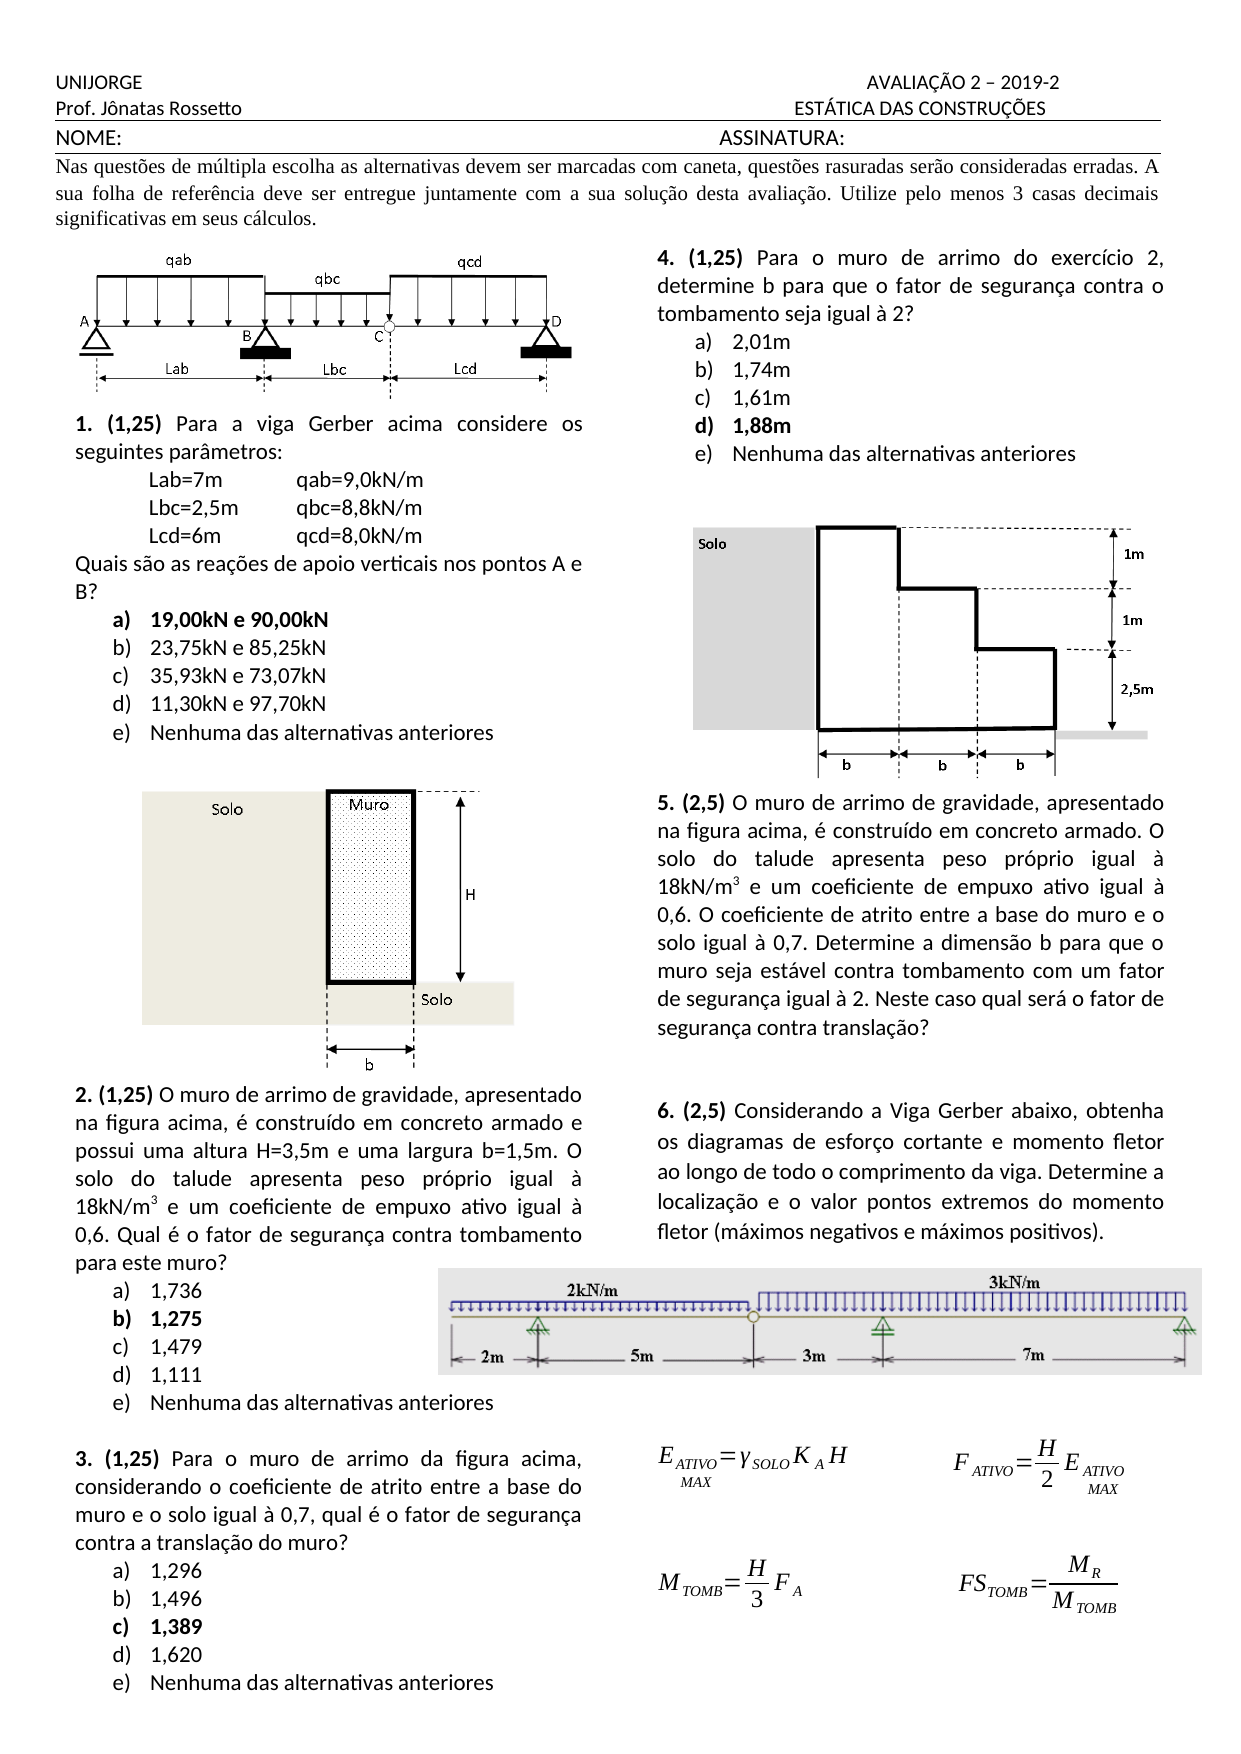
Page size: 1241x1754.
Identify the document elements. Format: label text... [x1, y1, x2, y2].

list Nenhuma das alternativas anteriores [112, 1668, 583, 1696]
list 2,01m [694, 327, 1165, 355]
text Lbc=2,5m qbc=8,8kN/m [75, 493, 583, 521]
list Nenhuma das alternativas anteriores [694, 439, 1165, 467]
list 1,296 [112, 1556, 583, 1584]
text 6. (2,5) Considerando a Viga Gerber abaixo, obtenha os diagramas de esforço cortante e momento fletor ao longo de todo o comprimento da viga. Determine a localização e o valor pontos extremos do momento fletor (máximos negativos e máximos positivos). [657, 1097, 1165, 1246]
text 1. (1,25) Para a viga Gerber acima considere os seguintes parâmetros: [75, 409, 583, 465]
list 1,88m [694, 411, 1165, 439]
text Quais são as reações de apoio verticais nos pontos A e B? [75, 549, 583, 606]
list Nenhuma das alternativas anteriores [112, 718, 583, 746]
list 1,111 [112, 1360, 583, 1388]
list 23,75kN e 85,25kN [112, 633, 583, 662]
text 4. (1,25) Para o muro de arrimo do exercício 2, determine b para que o fator de segurança contra o tombamento seja igual à 2? [657, 243, 1165, 327]
list 11,30kN e 97,70kN [112, 689, 583, 718]
text 2. (1,25) O muro de arrimo de gravidade, apresentado na figura acima, é construído em concreto armado e possui uma altura H=3,5m e uma largura b=1,5m. O solo do talude apresenta peso próprio igual à 18kN/m3 e um coeficiente de empuxo ativo igual à 0,6. Qual é o fator de segurança contra tombamento para este muro? [75, 1080, 583, 1276]
list 35,93kN e 73,07kN [112, 662, 583, 689]
text 3. (1,25) Para o muro de arrimo da figura acima, considerando o coeficiente de atrito entre a base do muro e o solo igual à 0,7, qual é o fator de segurança contra a translação do muro? [75, 1444, 583, 1556]
picture [438, 1268, 1202, 1375]
list 19,00kN e 90,00kN [112, 606, 583, 633]
list 1,736 [112, 1276, 438, 1304]
list 1,620 [112, 1640, 583, 1668]
list 1,74m [694, 355, 1165, 383]
picture [75, 233, 578, 410]
list 1,389 [112, 1612, 583, 1640]
list 1,61m [694, 383, 1165, 411]
list Nenhuma das alternativas anteriores [112, 1388, 583, 1416]
text Lcd=6m qcd=8,0kN/m [75, 521, 583, 549]
picture [657, 495, 1174, 789]
text Lab=7m qab=9,0kN/m [75, 465, 583, 493]
list 1,479 [112, 1332, 438, 1360]
list 1,275 [112, 1304, 438, 1332]
picture [129, 773, 529, 1080]
list 1,496 [112, 1584, 583, 1612]
text 5. (2,5) O muro de arrimo de gravidade, apresentado na figura acima, é construído em concreto armado. O solo do talude apresenta peso próprio igual à 18kN/m3 e um coeficiente de empuxo ativo igual à 0,6. O coeficiente de atrito entre a base do muro e o solo igual à 0,7. Determine a dimensão b para que o muro seja estável contra tombamento com um fator de segurança igual à 2. Neste caso qual será o fator de segurança contra translação? [657, 789, 1165, 1041]
